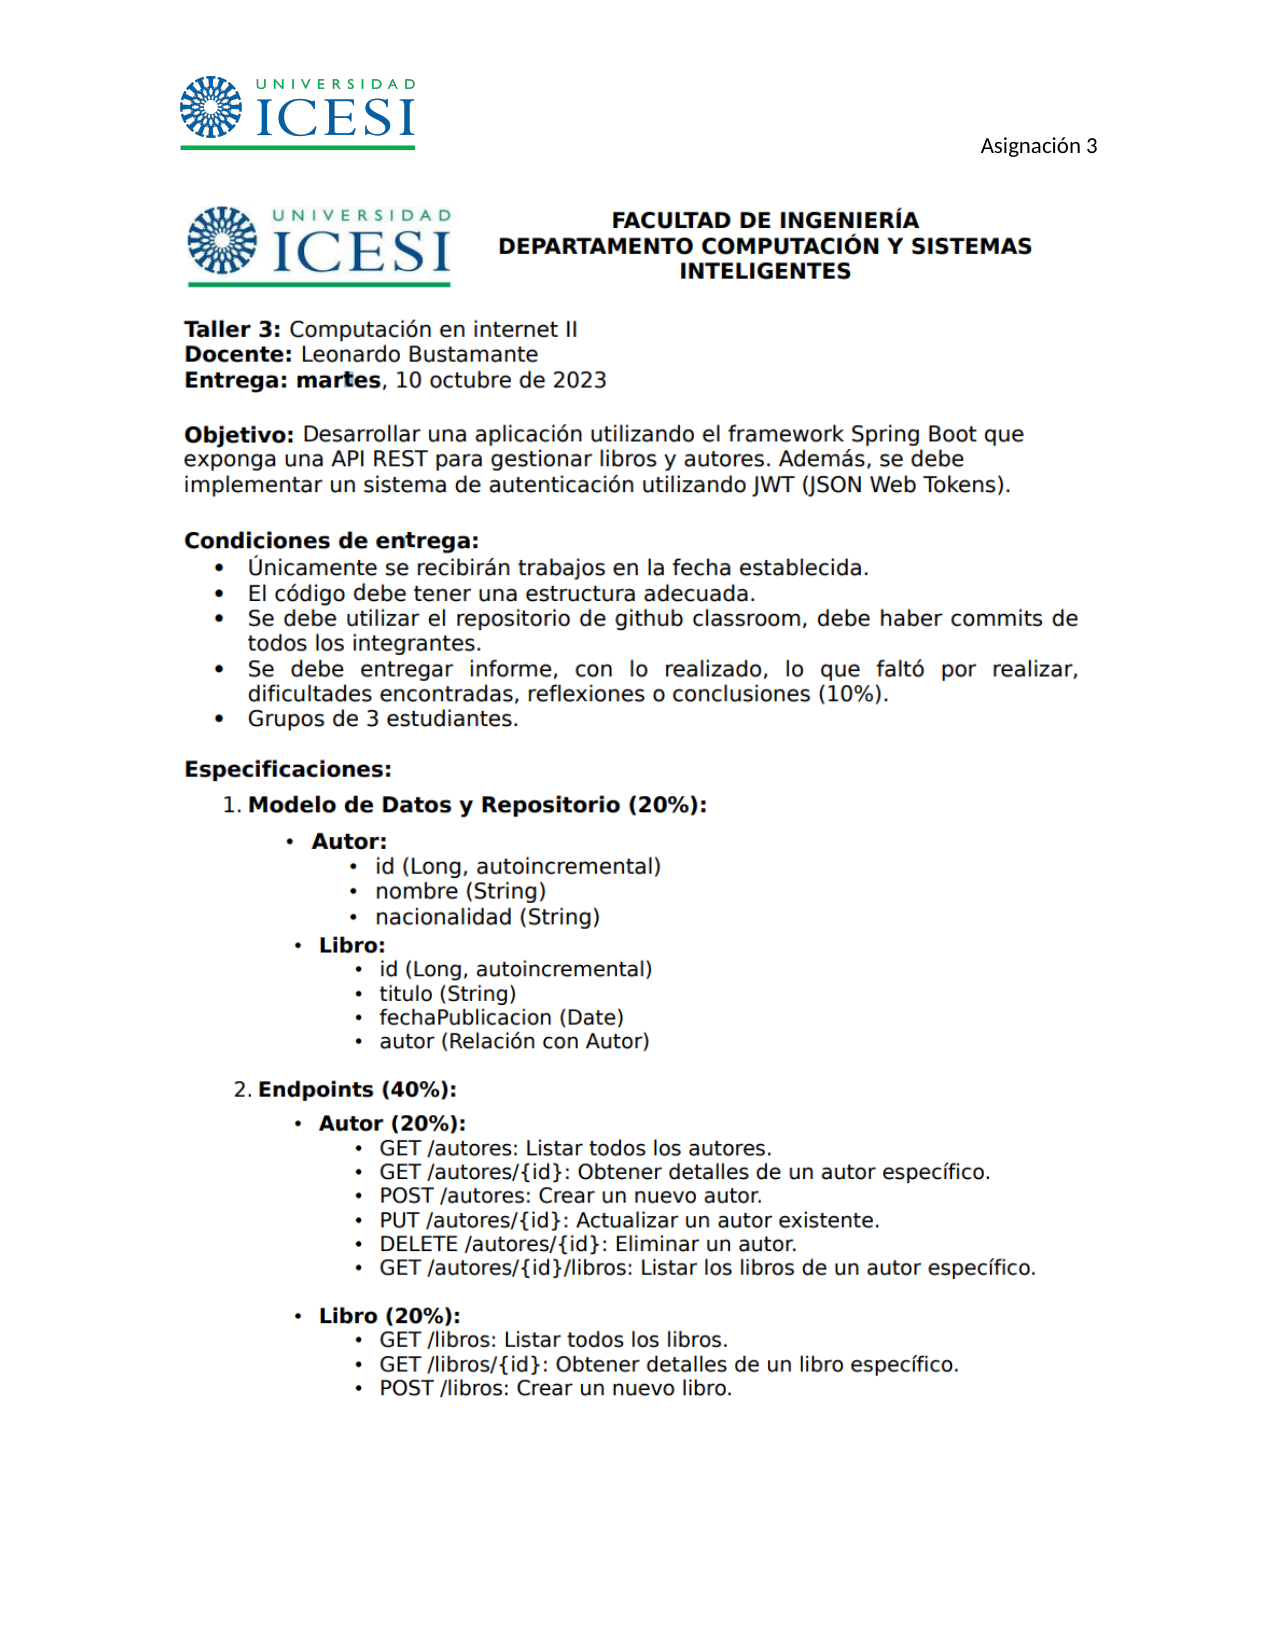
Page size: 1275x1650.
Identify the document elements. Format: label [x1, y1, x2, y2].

picture [177, 73, 418, 153]
picture [177, 186, 1098, 932]
picture [177, 934, 1098, 1457]
